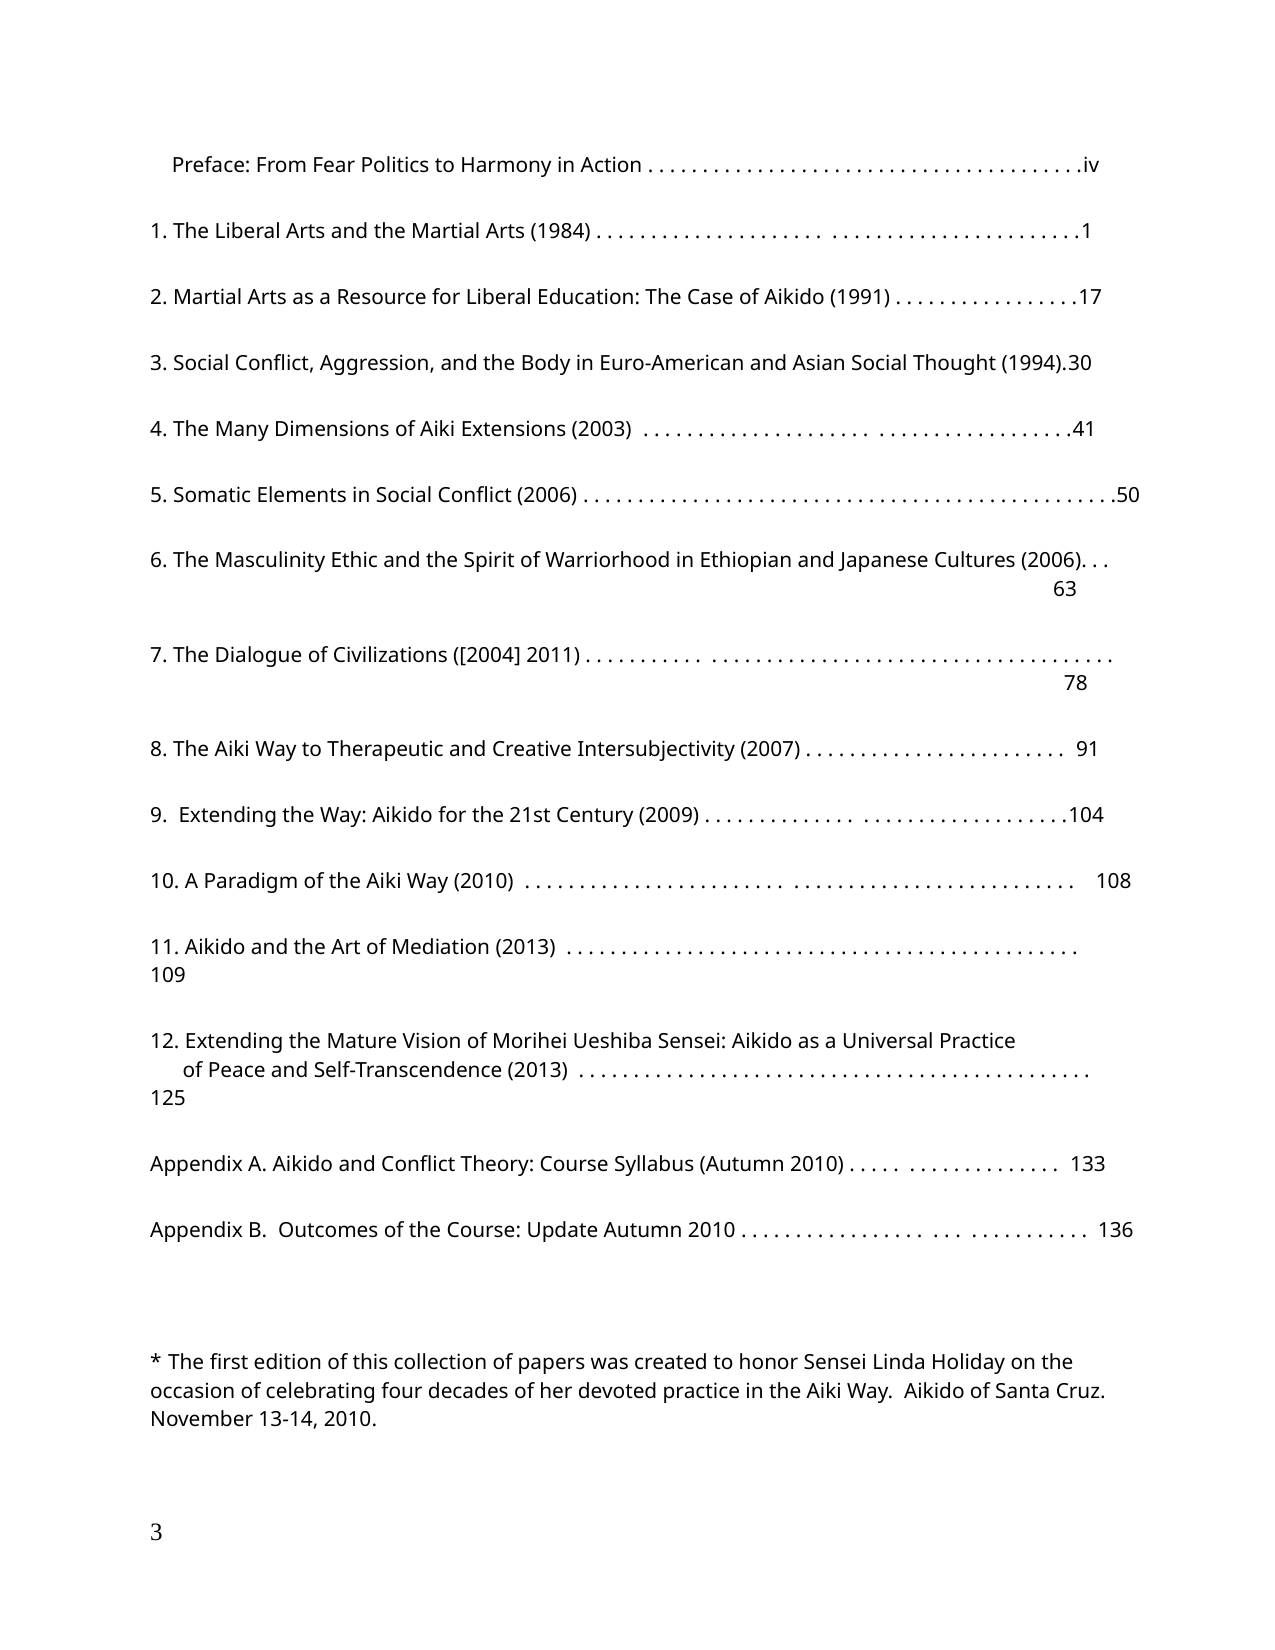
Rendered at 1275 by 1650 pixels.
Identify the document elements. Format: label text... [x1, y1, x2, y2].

text 8. The Aiki Way to Therapeutic and Creative Intersubjectivity (2007) . . . . . . . . . . . . . . . . . . . . . . . . 91 [150, 734, 1125, 763]
text Appendix A. Aikido and Conflict Theory: Course Syllabus (Autumn 2010) . . . . . . . . . . . . . . . . . . . 133 [150, 1149, 1125, 1178]
text 6. The Masculinity Ethic and the Spirit of Warriorhood in Ethiopian and Japanese Cultures (2006). . . 63 [150, 546, 1125, 602]
text 1. The Liberal Arts and the Martial Arts (1984) . . . . . . . . . . . . . . . . . . . . . . . . . . . . . . . . . . . . . . . . . . . . 1 [150, 216, 1144, 244]
text 9. Extending the Way: Aikido for the 21st Century (2009) . . . . . . . . . . . . . . . . . . . . . . . . . . . . . . . . . 104 [150, 800, 1144, 829]
text 2. Martial Arts as a Resource for Liberal Education: The Case of Aikido (1991) . . . . . . . . . . . . . . . . . 17 [150, 282, 1125, 310]
text * The first edition of this collection of papers was created to honor Sensei Linda Holiday on the occasion of celebrating four decades of her devoted practice in the Aiki Way. Aikido of Santa Cruz. November 13-14, 2010. [150, 1347, 1125, 1433]
text 10. A Paradigm of the Aiki Way (2010) . . . . . . . . . . . . . . . . . . . . . . . . . . . . . . . . . . . . . . . . . . . . . . . . . . 108 [150, 866, 1153, 895]
text 4. The Many Dimensions of Aiki Extensions (2003) . . . . . . . . . . . . . . . . . . . . . . . . . . . . . . . . . . . . . . . 41 [150, 414, 1144, 442]
text Preface: From Fear Politics to Harmony in Action . . . . . . . . . . . . . . . . . . . . . . . . . . . . . . . . . . . . . . . . iv [150, 150, 1144, 178]
text Appendix B. Outcomes of the Course: Update Autumn 2010 . . . . . . . . . . . . . . . . . . . . . . . . . . . . . . . 136 [150, 1215, 1162, 1244]
text 5. Somatic Elements in Social Conflict (2006) . . . . . . . . . . . . . . . . . . . . . . . . . . . . . . . . . . . . . . . . . . . . . . . . .50 [150, 480, 1144, 508]
text 11. Aikido and the Art of Mediation (2013) . . . . . . . . . . . . . . . . . . . . . . . . . . . . . . . . . . . . . . . . . . . . . . . 109 [150, 932, 1125, 989]
text 7. The Dialogue of Civilizations ([2004] 2011) . . . . . . . . . . . . . . . . . . . . . . . . . . . . . . . . . . . . . . . . . . . . . . . . 78 [150, 640, 1125, 697]
text 3. Social Conflict, Aggression, and the Body in Euro-American and Asian Social Thought (1994). 30 [150, 348, 1125, 376]
text 12. Extending the Mature Vision of Morihei Ueshiba Sensei: Aikido as a Universal Practice of Peace and Self-Transcendence (2013) . . . . . . . . . . . . . . . . . . . . . . . . . . . . . . . . . . . . . . . . . . . . . . . 125 [150, 1027, 1125, 1112]
